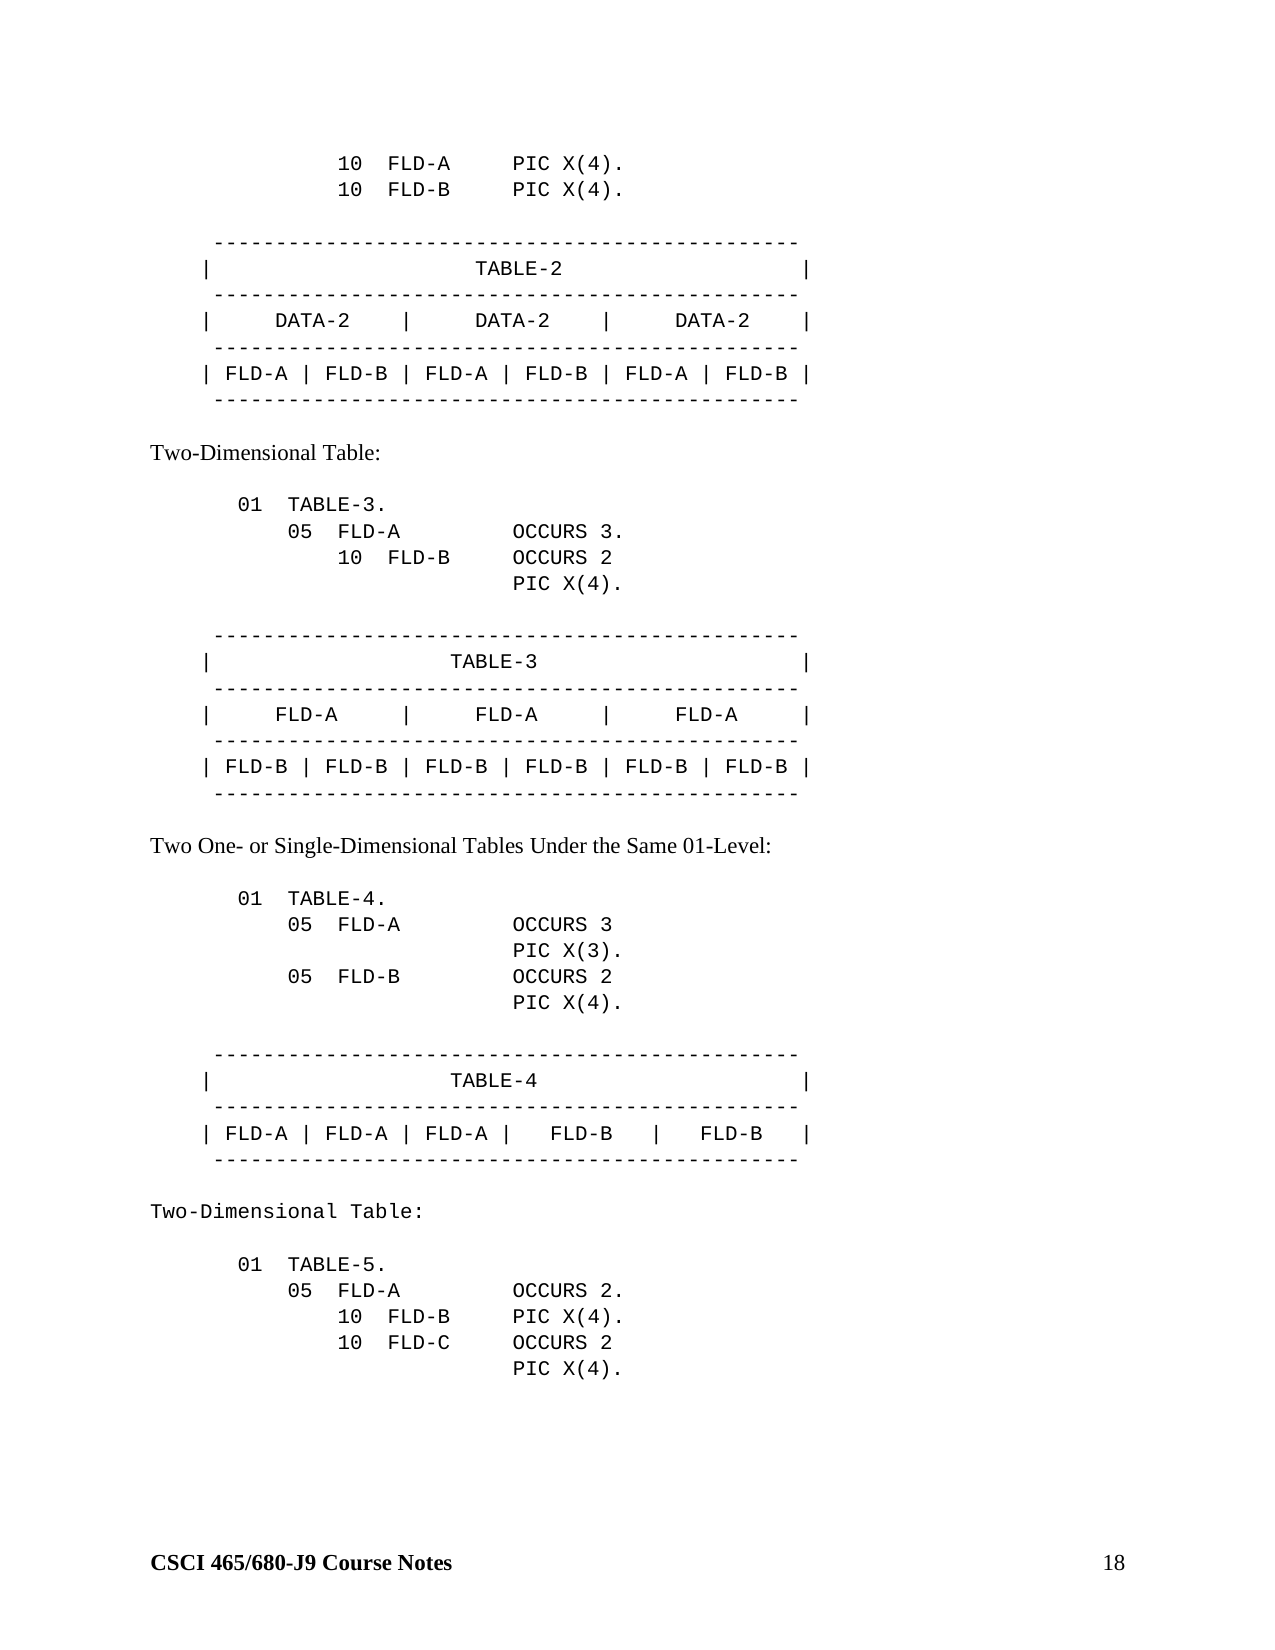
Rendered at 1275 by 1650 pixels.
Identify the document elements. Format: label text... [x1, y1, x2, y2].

text 10 FLD-B OCCURS 2 PIC X(4). [337, 547, 625, 597]
text ----------------------------------------------- [212, 730, 1139, 753]
text | TABLE-3 | [200, 651, 1139, 675]
text | TABLE-4 | [200, 1070, 1139, 1094]
text | FLD-A | FLD-A | FLD-A | [200, 704, 1139, 727]
text Two One- or Single-Dimensional Tables Under the Same 01-Level: [150, 832, 1139, 858]
text ----------------------------------------------- [212, 625, 1139, 649]
text 05 FLD-B OCCURS 2 PIC X(4). [287, 966, 625, 1015]
text ----------------------------------------------- [212, 284, 1139, 308]
text ----------------------------------------------- [212, 678, 1139, 701]
text | FLD-B | FLD-B | FLD-B | FLD-B | FLD-B | FLD-B | [200, 756, 1139, 780]
text 01 TABLE-4. [237, 888, 1139, 911]
text | TABLE-2 | [200, 258, 1139, 282]
text | FLD-A | FLD-A | FLD-A | FLD-B | FLD-B | [200, 1122, 1139, 1146]
text ----------------------------------------------- [212, 782, 1139, 806]
text 05 FLD-A OCCURS 3. [287, 521, 1139, 544]
text 01 TABLE-5. [237, 1254, 1139, 1277]
text ----------------------------------------------- [212, 389, 1139, 413]
text 05 FLD-A OCCURS 3 PIC X(3). [287, 914, 625, 963]
text ----------------------------------------------- [212, 232, 1139, 255]
text Two-Dimensional Table: [150, 1201, 1139, 1225]
text 10 FLD-B PIC X(4). [337, 179, 1139, 203]
text ----------------------------------------------- [212, 337, 1139, 360]
text 10 FLD-C OCCURS 2 PIC X(4). [337, 1332, 625, 1382]
text 10 FLD-B PIC X(4). [337, 1306, 1139, 1330]
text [212, 1149, 1139, 1172]
text 10 FLD-A PIC X(4). [337, 153, 1139, 177]
text 05 FLD-A OCCURS 2. [287, 1280, 1139, 1304]
text | FLD-A | FLD-B | FLD-A | FLD-B | FLD-A | FLD-B | [200, 363, 1139, 387]
text | DATA-2 | DATA-2 | DATA-2 | [200, 310, 1139, 334]
text ----------------------------------------------- [212, 1044, 1139, 1067]
text 01 TABLE-3. [237, 494, 1139, 518]
text Two-Dimensional Table: [150, 438, 1139, 465]
text ----------------------------------------------- [212, 1096, 1139, 1120]
